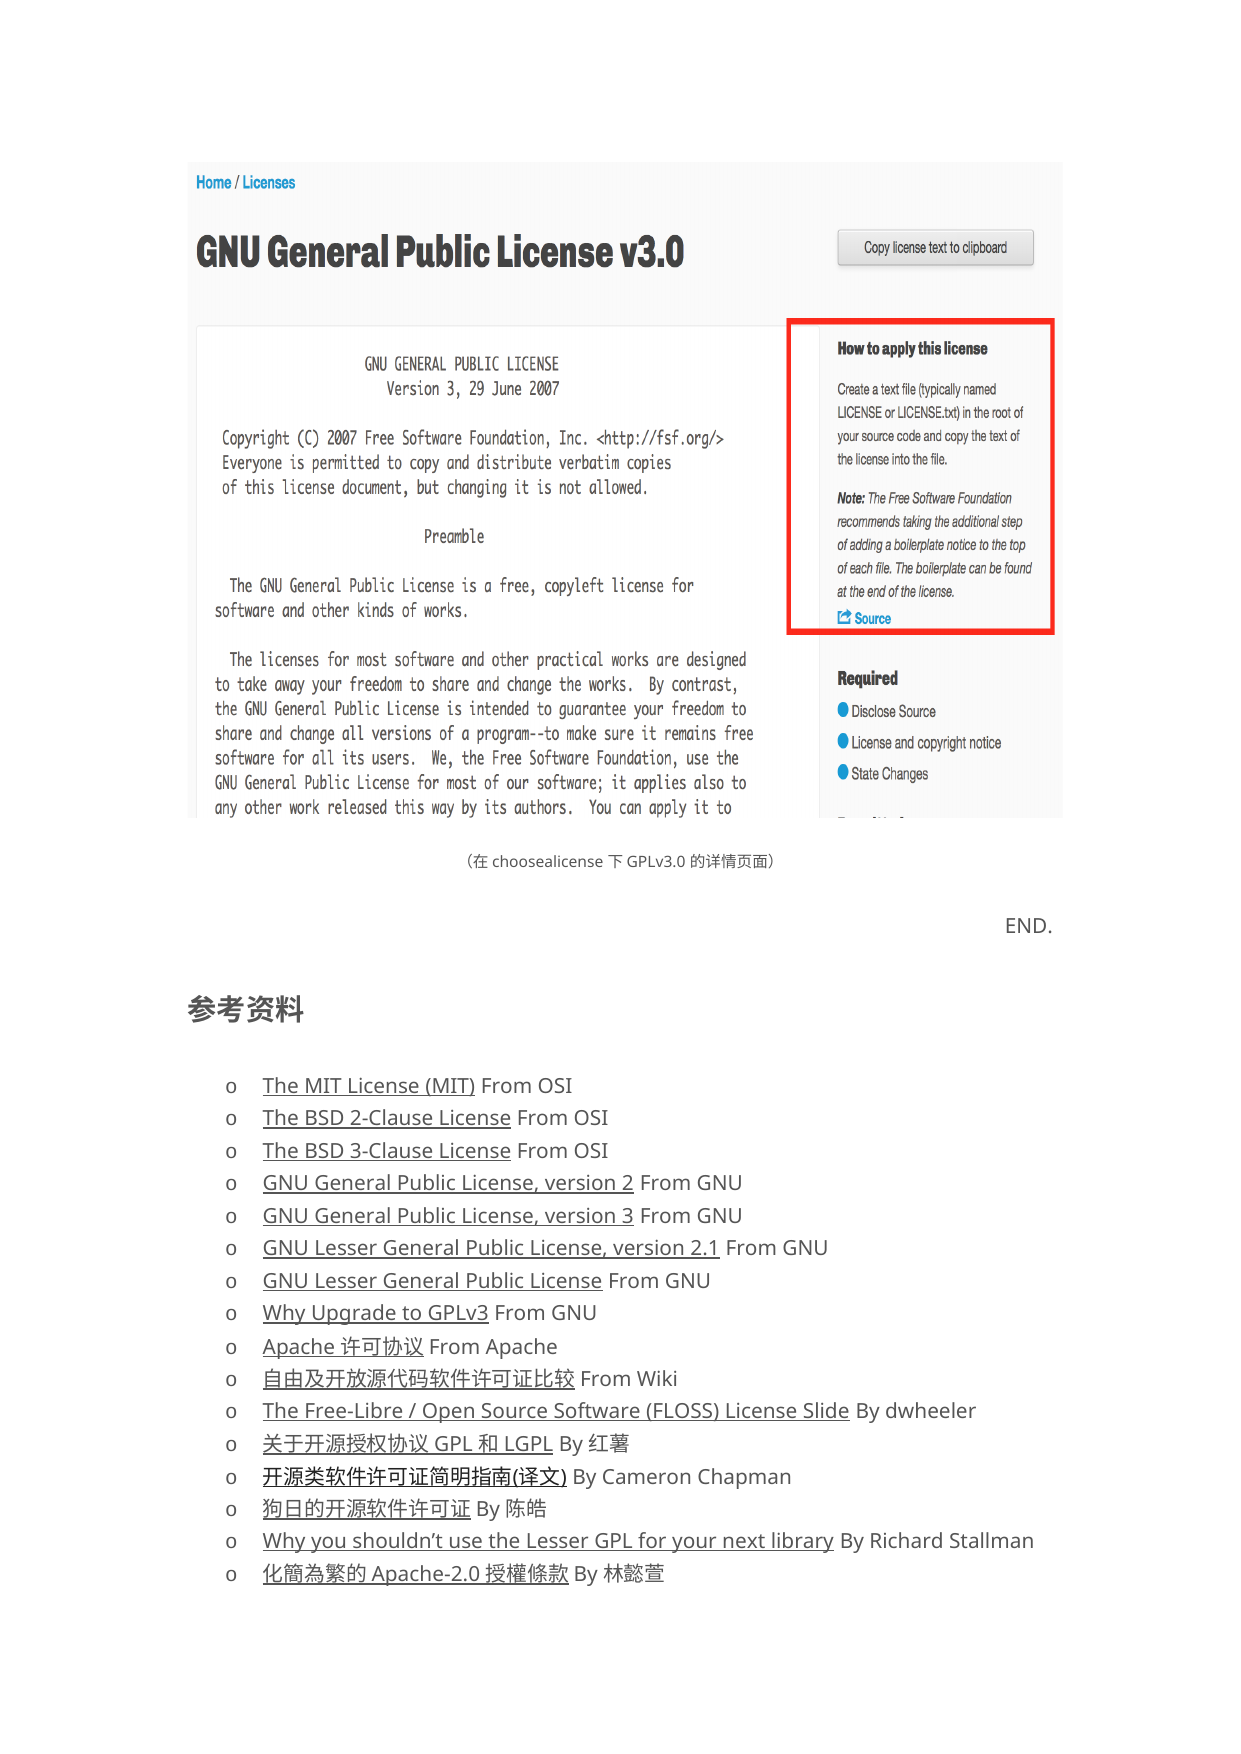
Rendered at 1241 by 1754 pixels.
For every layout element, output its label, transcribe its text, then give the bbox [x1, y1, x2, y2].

list The BSD 2-Clause License From OSI [225, 1101, 1053, 1134]
list GNU Lesser General Public License, version 2.1 From GNU [225, 1231, 1053, 1264]
picture [187, 162, 1063, 818]
list 化簡為繁的 Apache-2.0 授權條款 By 林懿萱 [225, 1556, 1053, 1589]
text （在 choosealicense 下 GPLv3.0 的详情页面） [187, 844, 1053, 877]
list Why you shouldn’t use the Lesser GPL for your next library By Richard Stallman [225, 1524, 1053, 1556]
text 参考资料 [187, 975, 1053, 1040]
list 开源类软件许可证简明指南(译文) By Cameron Chapman [225, 1459, 1053, 1491]
list GNU Lesser General Public License From GNU [225, 1264, 1053, 1296]
list The MIT License (MIT) From OSI [225, 1069, 1053, 1101]
text END. [187, 909, 1053, 942]
list 关于开源授权协议 GPL 和 LGPL By 红薯 [225, 1426, 1053, 1459]
list GNU General Public License, version 2 From GNU [225, 1166, 1053, 1199]
list The Free-Libre / Open Source Software (FLOSS) License Slide By dwheeler [225, 1394, 1053, 1426]
list Apache 许可协议 From Apache [225, 1329, 1053, 1361]
list 狗日的开源软件许可证 By 陈皓 [225, 1491, 1053, 1524]
list Why Upgrade to GPLv3 From GNU [225, 1296, 1053, 1329]
list GNU General Public License, version 3 From GNU [225, 1199, 1053, 1231]
list 自由及开放源代码软件许可证比较 From Wiki [225, 1361, 1053, 1394]
list The BSD 3-Clause License From OSI [225, 1134, 1053, 1166]
